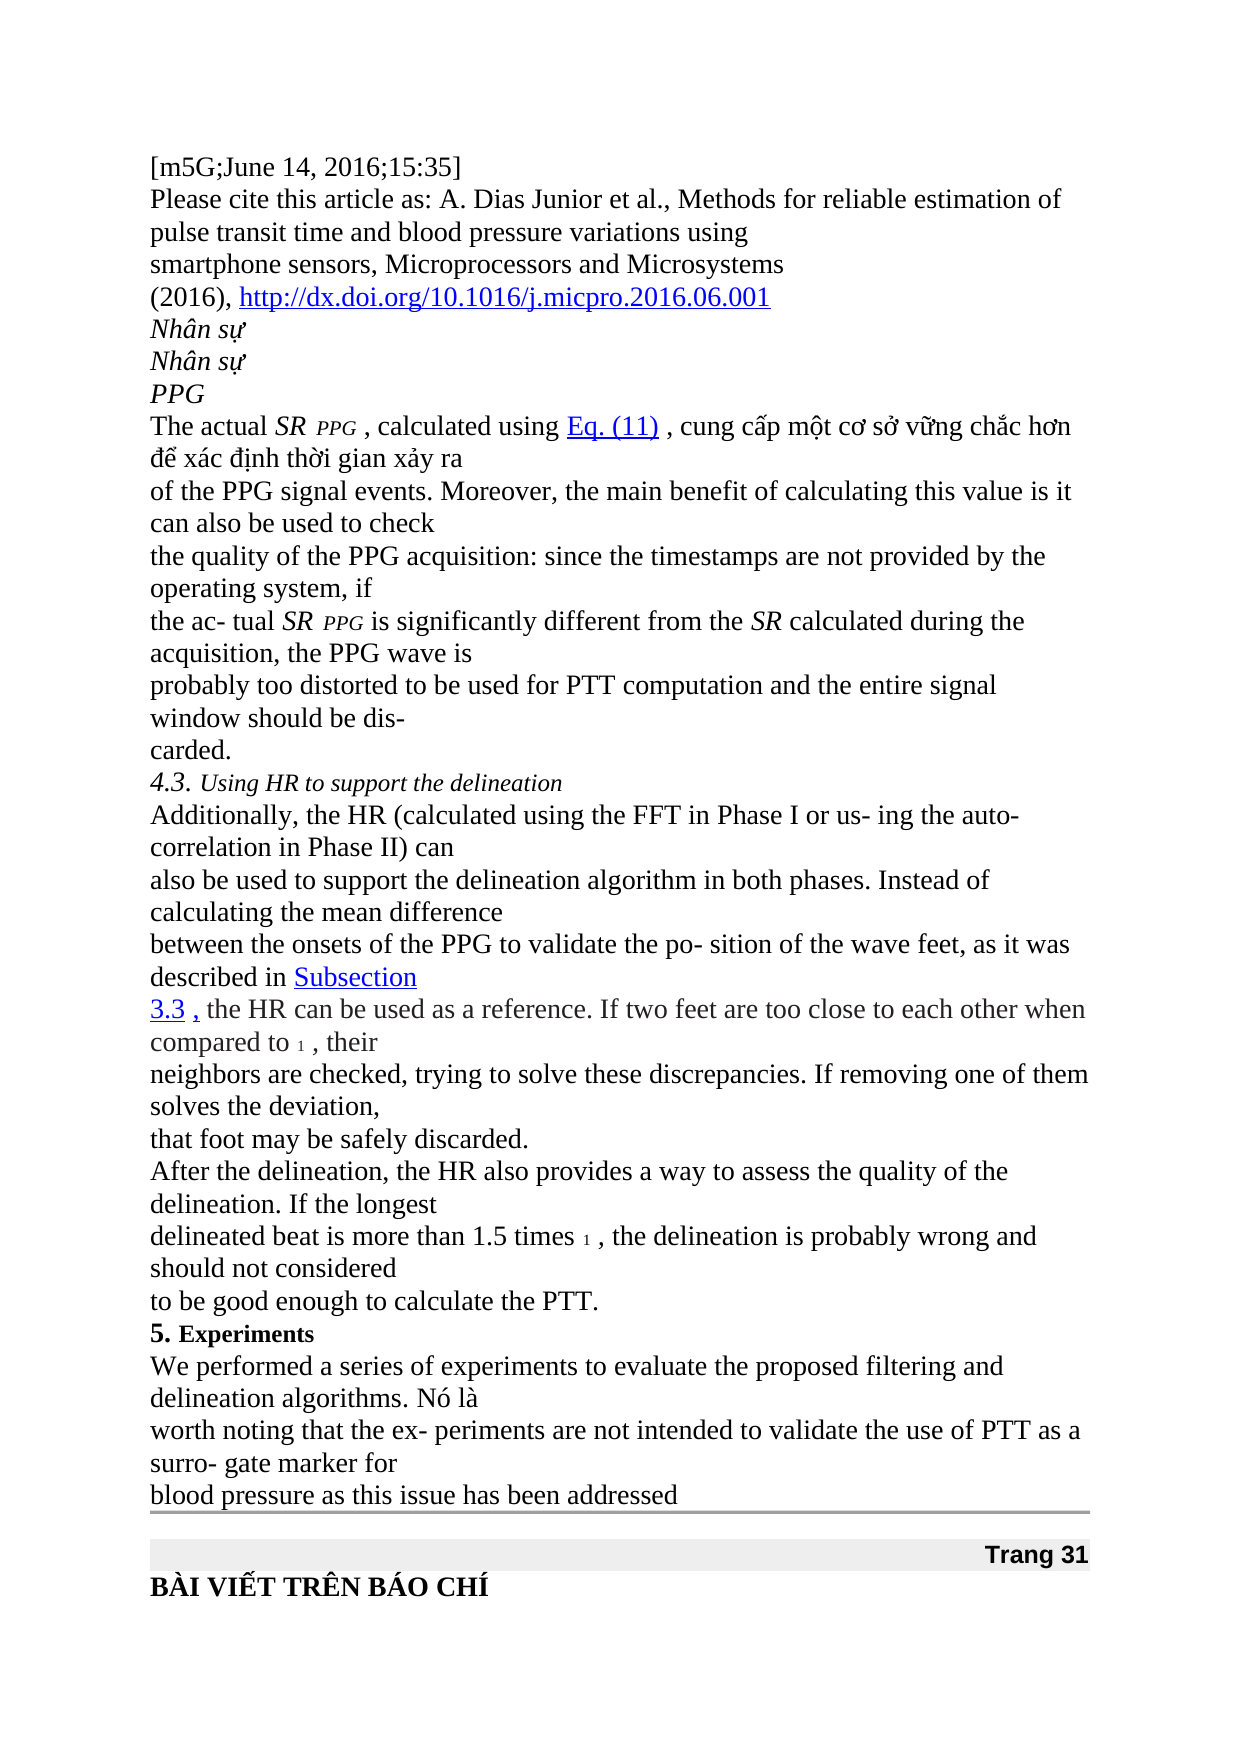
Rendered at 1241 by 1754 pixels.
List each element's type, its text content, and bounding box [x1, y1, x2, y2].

text between the onsets of the PPG to validate the po- sition of the wave feet, as it was described in Subsection [150, 927, 1090, 992]
text After the delineation, the HR also provides a way to assess the quality of the delineation. If the longest [150, 1154, 1090, 1219]
text Nhân sự [150, 344, 1090, 377]
text blood pressure as this issue has been addressed [150, 1478, 1090, 1510]
text worth noting that the ex- periments are not intended to validate the use of PTT as a surro- gate marker for [150, 1413, 1090, 1478]
text BÀI VIẾT TRÊN BÁO CHÍ [150, 1571, 1090, 1603]
text The actual SR PPG , calculated using Eq. (11) , cung cấp một cơ sở vững chắc hơn để xác định thời gian xảy ra [150, 409, 1090, 474]
text the quality of the PPG acquisition: since the timestamps are not provided by the operating system, if [150, 539, 1090, 603]
text PPG [150, 377, 1090, 409]
text [m5G;June 14, 2016;15:35] [150, 150, 1090, 182]
text Please cite this article as: A. Dias Junior et al., Methods for reliable estimation of pulse transit time and blood pressure variations using [150, 182, 1090, 247]
text neighbors are checked, trying to solve these discrepancies. If removing one of them solves the deviation, [150, 1057, 1090, 1122]
text 5. Experiments [150, 1316, 1090, 1349]
text Additionally, the HR (calculated using the FFT in Phase I or us- ing the auto-correlation in Phase II) can [150, 798, 1090, 863]
text smartphone sensors, Microprocessors and Microsystems (2016), http://dx.doi.org/10.1016/j.micpro.2016.06.001 [150, 247, 1090, 312]
text delineated beat is more than 1.5 times 1 , the delineation is probably wrong and should not considered [150, 1219, 1090, 1284]
text of the PPG signal events. Moreover, the main benefit of calculating this value is it can also be used to check [150, 474, 1090, 539]
text to be good enough to calculate the PTT. [150, 1284, 1090, 1316]
text 3.3 , the HR can be used as a reference. If two feet are too close to each other when compared to 1 , their [150, 992, 1090, 1057]
text carded. [150, 733, 1090, 766]
text probably too distorted to be used for PTT computation and the entire signal window should be dis- [150, 668, 1090, 733]
text the ac- tual SR PPG is significantly different from the SR calculated during the acquisition, the PPG wave is [150, 603, 1090, 668]
text that foot may be safely discarded. [150, 1122, 1090, 1154]
text Nhân sự [150, 312, 1090, 344]
text We performed a series of experiments to evaluate the proposed filtering and delineation algorithms. Nó là [150, 1349, 1090, 1413]
text 4.3. Using HR to support the delineation [150, 766, 1090, 798]
text also be used to support the delineation algorithm in both phases. Instead of calculating the mean difference [150, 863, 1090, 927]
table_header Trang 31 [150, 1539, 1090, 1571]
